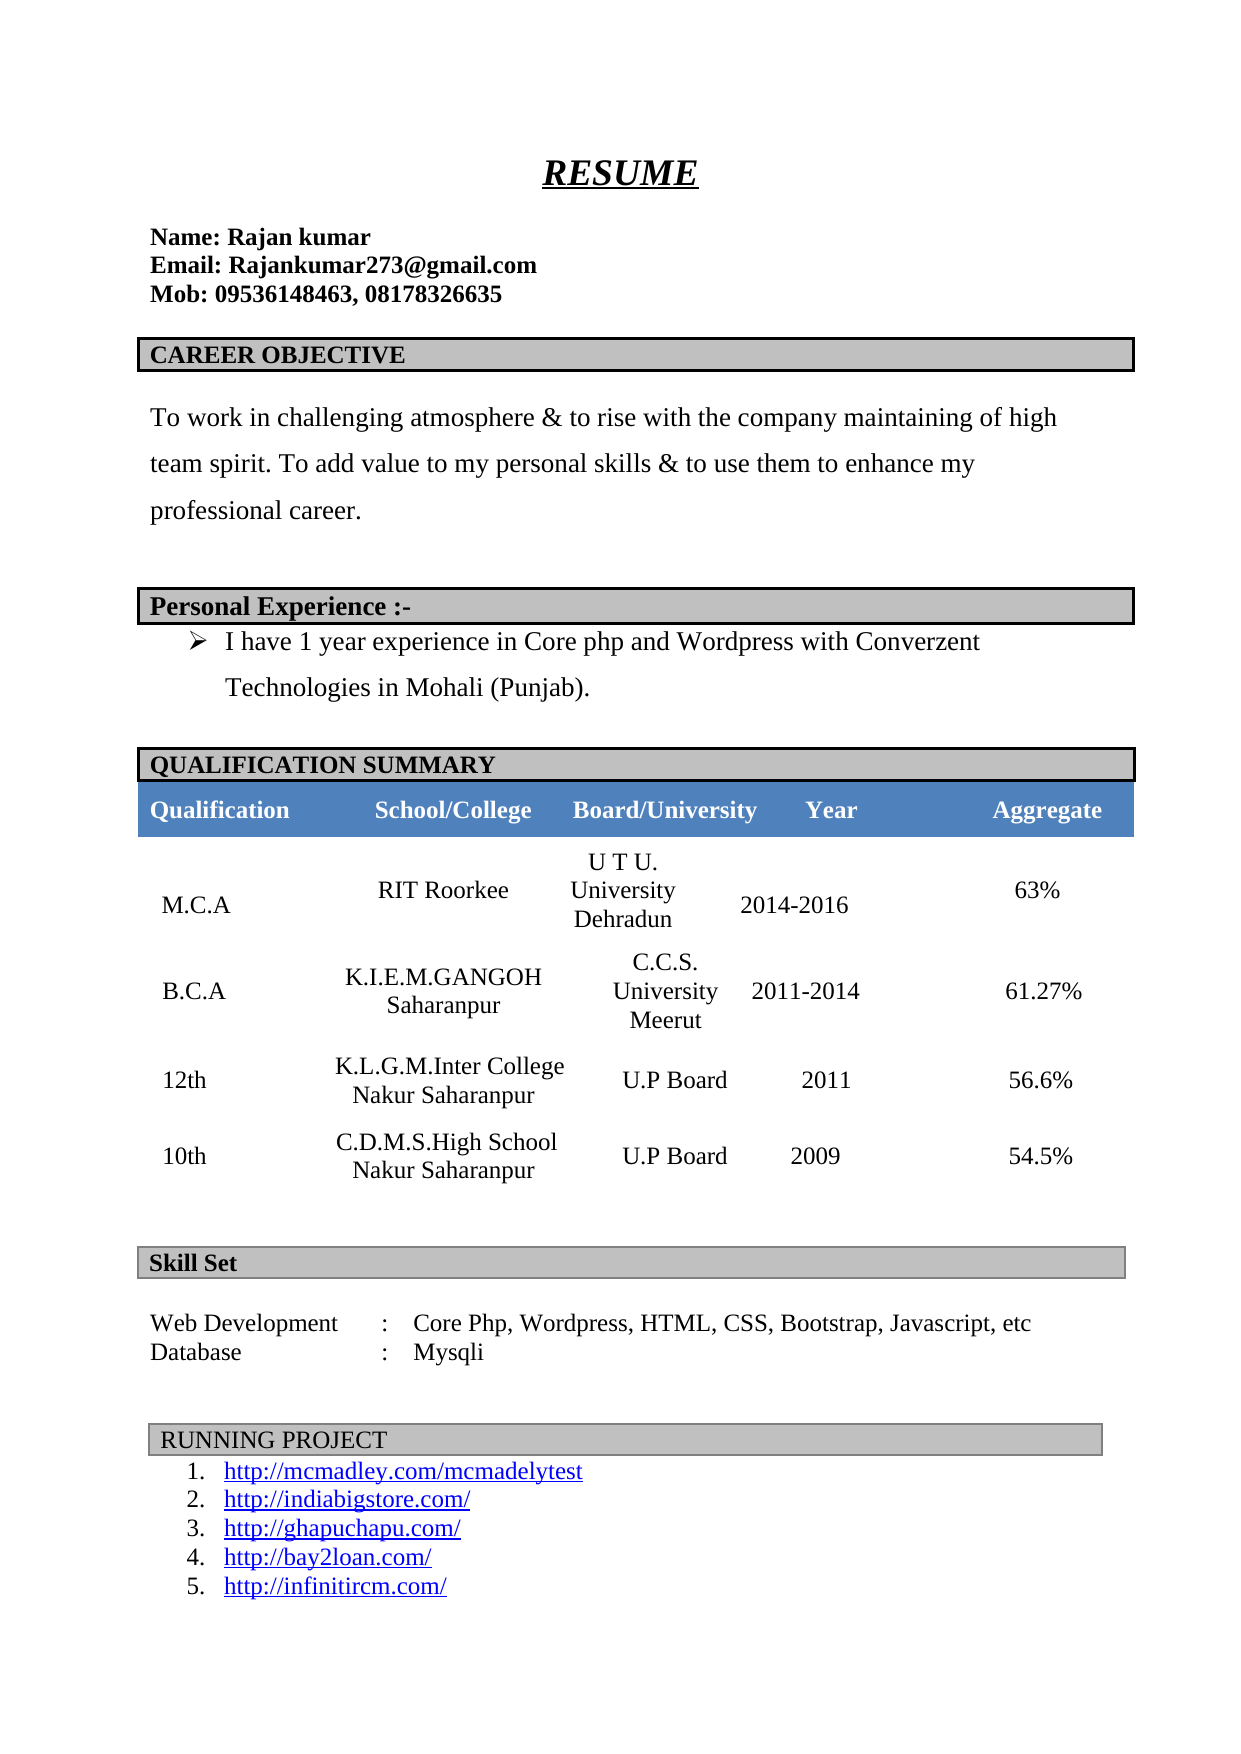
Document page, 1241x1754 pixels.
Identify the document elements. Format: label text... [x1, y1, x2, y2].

table_cell 2014-2016 [698, 837, 891, 943]
table_cell School/College [313, 782, 555, 837]
table_cell 2009 [740, 1122, 891, 1189]
table_cell 63% [891, 837, 1091, 943]
text Name: Rajan kumar [150, 222, 1090, 251]
table_cell 2011 [740, 1038, 891, 1122]
text Mob: 09536148463, 08178326635 [150, 279, 1090, 308]
table_cell 12th [138, 1038, 296, 1122]
table_cell Year [781, 782, 881, 837]
text To work in challenging atmosphere & to rise with the company maintaining of high team spirit. To add value to my personal skills & to use them to enhance my professional career. [150, 401, 1090, 525]
table_cell M.C.A [138, 837, 254, 943]
table_cell Aggregate [881, 782, 1134, 837]
table_cell B.C.A [138, 943, 296, 1038]
table_cell K.I.E.M.GANGOH Saharanpur [296, 943, 591, 1038]
table_cell U T U. University Dehradun [548, 837, 698, 943]
text Database : Mysqli [150, 1337, 1090, 1365]
table_header QUALIFICATION SUMMARY [140, 750, 1133, 779]
text Web Development : Core Php, Wordpress, HTML, CSS, Bootstrap, Javascript, etc [150, 1308, 1090, 1337]
table_header http://mcmadley.com/mcmadelytest http://indiabigstore.com/ http://ghapuchapu.com/ http://bay2loan.com/ http://infinitircm.com/ [138, 1394, 1102, 1599]
table_cell 2011-2014 [740, 943, 891, 1038]
table_cell 54.5% [891, 1122, 1134, 1189]
text Email: Rajankumar273@gmail.com [150, 251, 1090, 279]
list I have 1 year experience in Core php and Wordpress with Converzent Technologies in Mohali (Punjab). [187, 625, 1090, 703]
table_cell 61.27% [891, 943, 1134, 1038]
text RESUME [150, 150, 1090, 193]
table_cell C.D.M.S.High School Nakur Saharanpur [296, 1122, 591, 1189]
table_cell Qualification [138, 782, 313, 837]
table_cell RIT Roorkee [254, 837, 548, 943]
table_cell U.P Board [591, 1038, 740, 1122]
table_cell 56.6% [891, 1038, 1134, 1122]
table_header Skill Set [139, 1248, 1124, 1277]
table_cell 10th [138, 1122, 296, 1189]
table_cell Board/University [555, 782, 781, 837]
table_cell K.L.G.M.Inter College Nakur Saharanpur [296, 1038, 591, 1122]
table_cell C.C.S. University Meerut [591, 943, 740, 1038]
table_cell U.P Board [591, 1122, 740, 1189]
table_header CAREER OBJECTIVE [140, 340, 1132, 369]
table_header Personal Experience :- [140, 590, 1132, 622]
